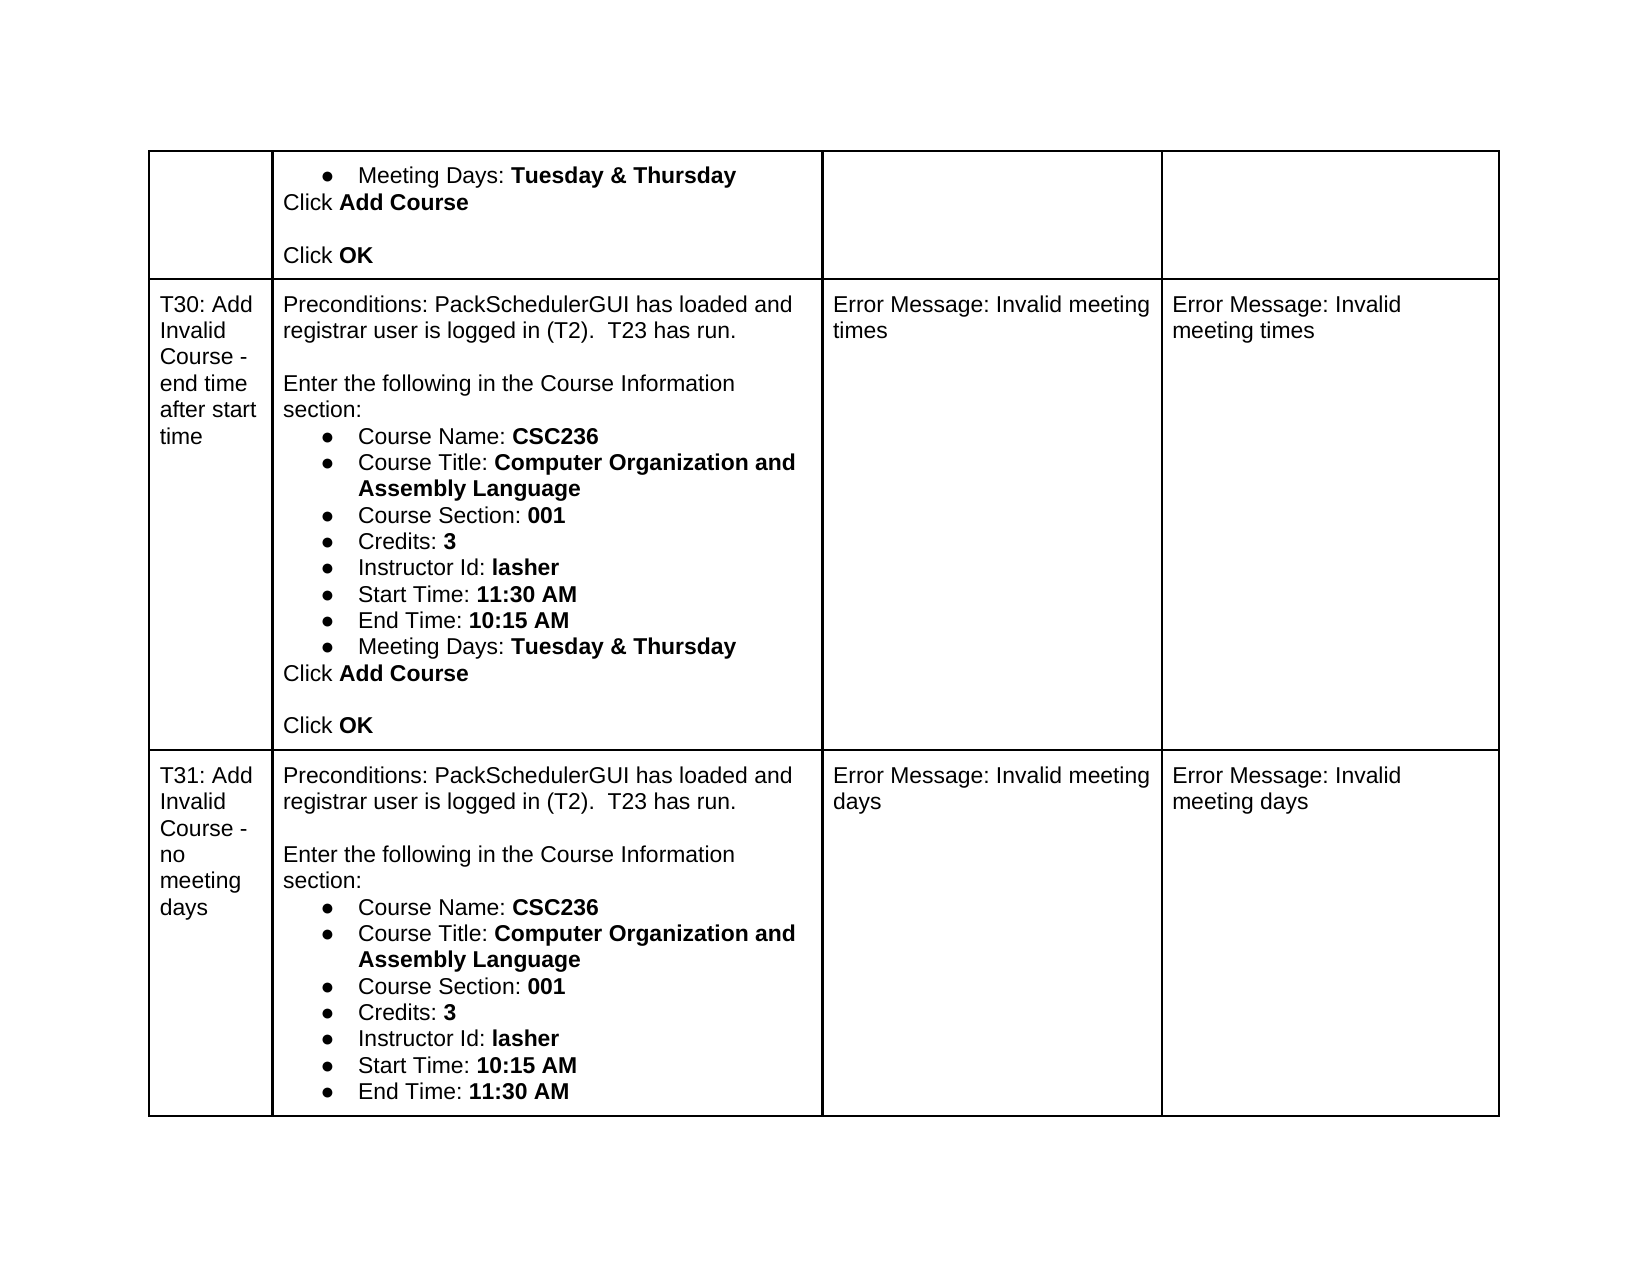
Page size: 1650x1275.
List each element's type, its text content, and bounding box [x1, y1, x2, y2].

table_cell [150, 152, 271, 278]
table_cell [1163, 751, 1498, 1115]
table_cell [274, 152, 821, 278]
table_cell Preconditions: PackSchedulerGUI has loaded and registrar user is logged in (T2). T23 has run. Enter the following in the Course Information section: Course Name: CSC236 Course Title: Computer Organization and Assembly Language Course Section: 001 Credits: 3 Instructor Id: lasher Start Time: 11:30 AM End Time: 10:15 AM Meeting Days: Tuesday & Thursday Click Add Course Click OK [274, 280, 821, 749]
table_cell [274, 751, 821, 1115]
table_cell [1163, 152, 1498, 278]
table_cell Error Message: Invalid meeting times [824, 280, 1161, 749]
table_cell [824, 152, 1161, 278]
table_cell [824, 751, 1161, 1115]
table_cell Error Message: Invalid meeting times [1163, 280, 1498, 749]
table_cell T30: Add Invalid Course - end time after start time [150, 280, 271, 749]
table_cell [150, 751, 271, 1115]
